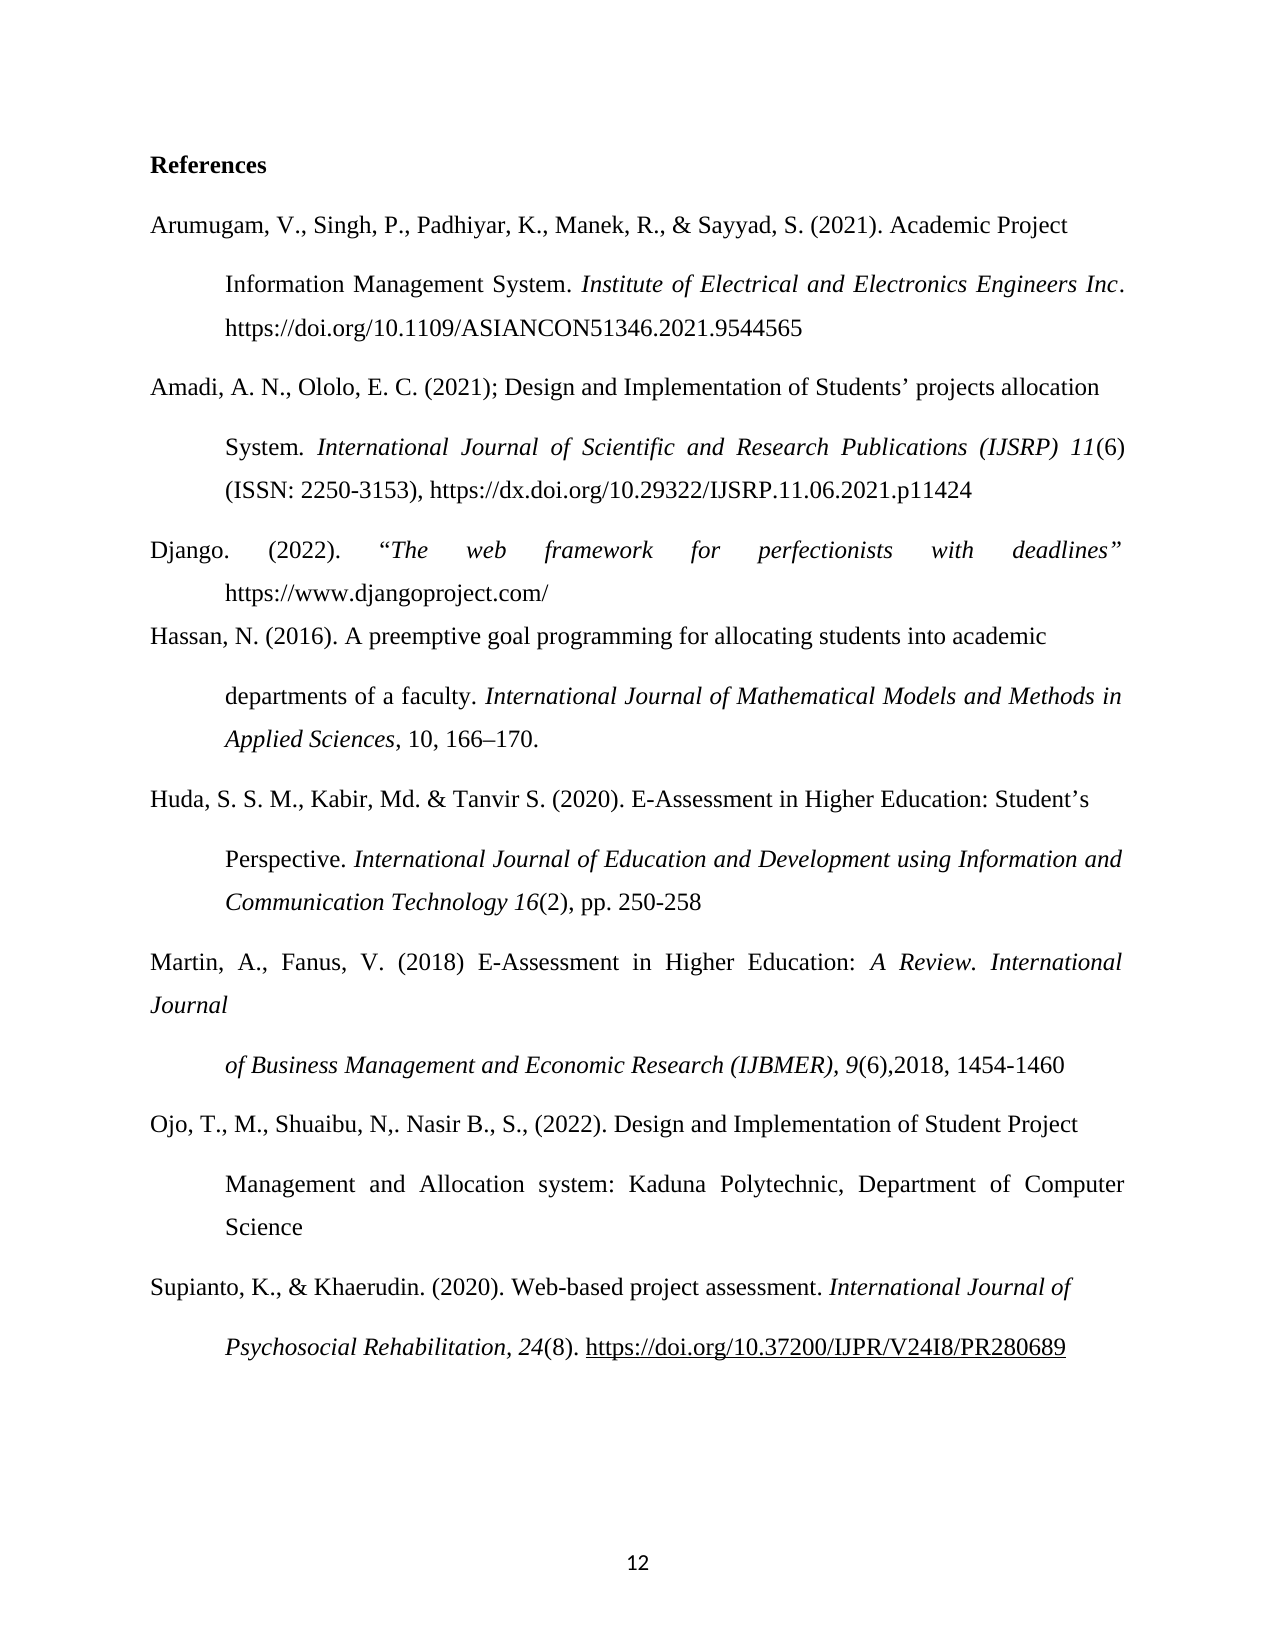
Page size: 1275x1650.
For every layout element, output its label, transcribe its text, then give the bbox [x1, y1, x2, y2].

text Management and Allocation system: Kaduna Polytechnic, Department of Computer Science [225, 1169, 1125, 1241]
text Information Management System. Institute of Electrical and Electronics Engineers Inc. https://doi.org/10.1109/ASIANCON51346.2021.9544565 [225, 269, 1125, 341]
text Hassan, N. (2016). A preemptive goal programming for allocating students into academic [150, 621, 1125, 650]
text System. International Journal of Scientific and Research Publications (IJSRP) 11(6) (ISSN: 2250-3153), https://dx.doi.org/10.29322/IJSRP.11.06.2021.p11424 [225, 432, 1125, 504]
text departments of a faculty. International Journal of Mathematical Models and Methods in Applied Sciences, 10, 166–170. [225, 681, 1125, 753]
text Psychosocial Rehabilitation, 24(8). https://doi.org/10.37200/IJPR/V24I8/PR280689 [150, 1332, 1125, 1361]
text Amadi, A. N., Ololo, E. C. (2021); Design and Implementation of Students’ projects allocation [150, 372, 1125, 401]
text Huda, S. S. M., Kabir, Md. & Tanvir S. (2020). E-Assessment in Higher Education: Student’s [150, 784, 1125, 813]
text Martin, A., Fanus, V. (2018) E-Assessment in Higher Education: A Review. International Journal [150, 947, 1125, 1019]
text of Business Management and Economic Research (IJBMER), 9(6),2018, 1454-1460 [150, 1050, 1125, 1078]
text Ojo, T., M., Shuaibu, N,. Nasir B., S., (2022). Design and Implementation of Student Project [150, 1109, 1125, 1138]
text Django. (2022). “The web framework for perfectionists with deadlines” https://www.djangoproject.com/ [150, 535, 1125, 607]
text Supianto, K., & Khaerudin. (2020). Web-based project assessment. International Journal of [150, 1272, 1125, 1301]
text Perspective. International Journal of Education and Development using Information and Communication Technology 16(2), pp. 250-258 [225, 844, 1125, 916]
text Arumugam, V., Singh, P., Padhiyar, K., Manek, R., & Sayyad, S. (2021). Academic Project [150, 210, 1125, 238]
text References [150, 150, 1125, 179]
